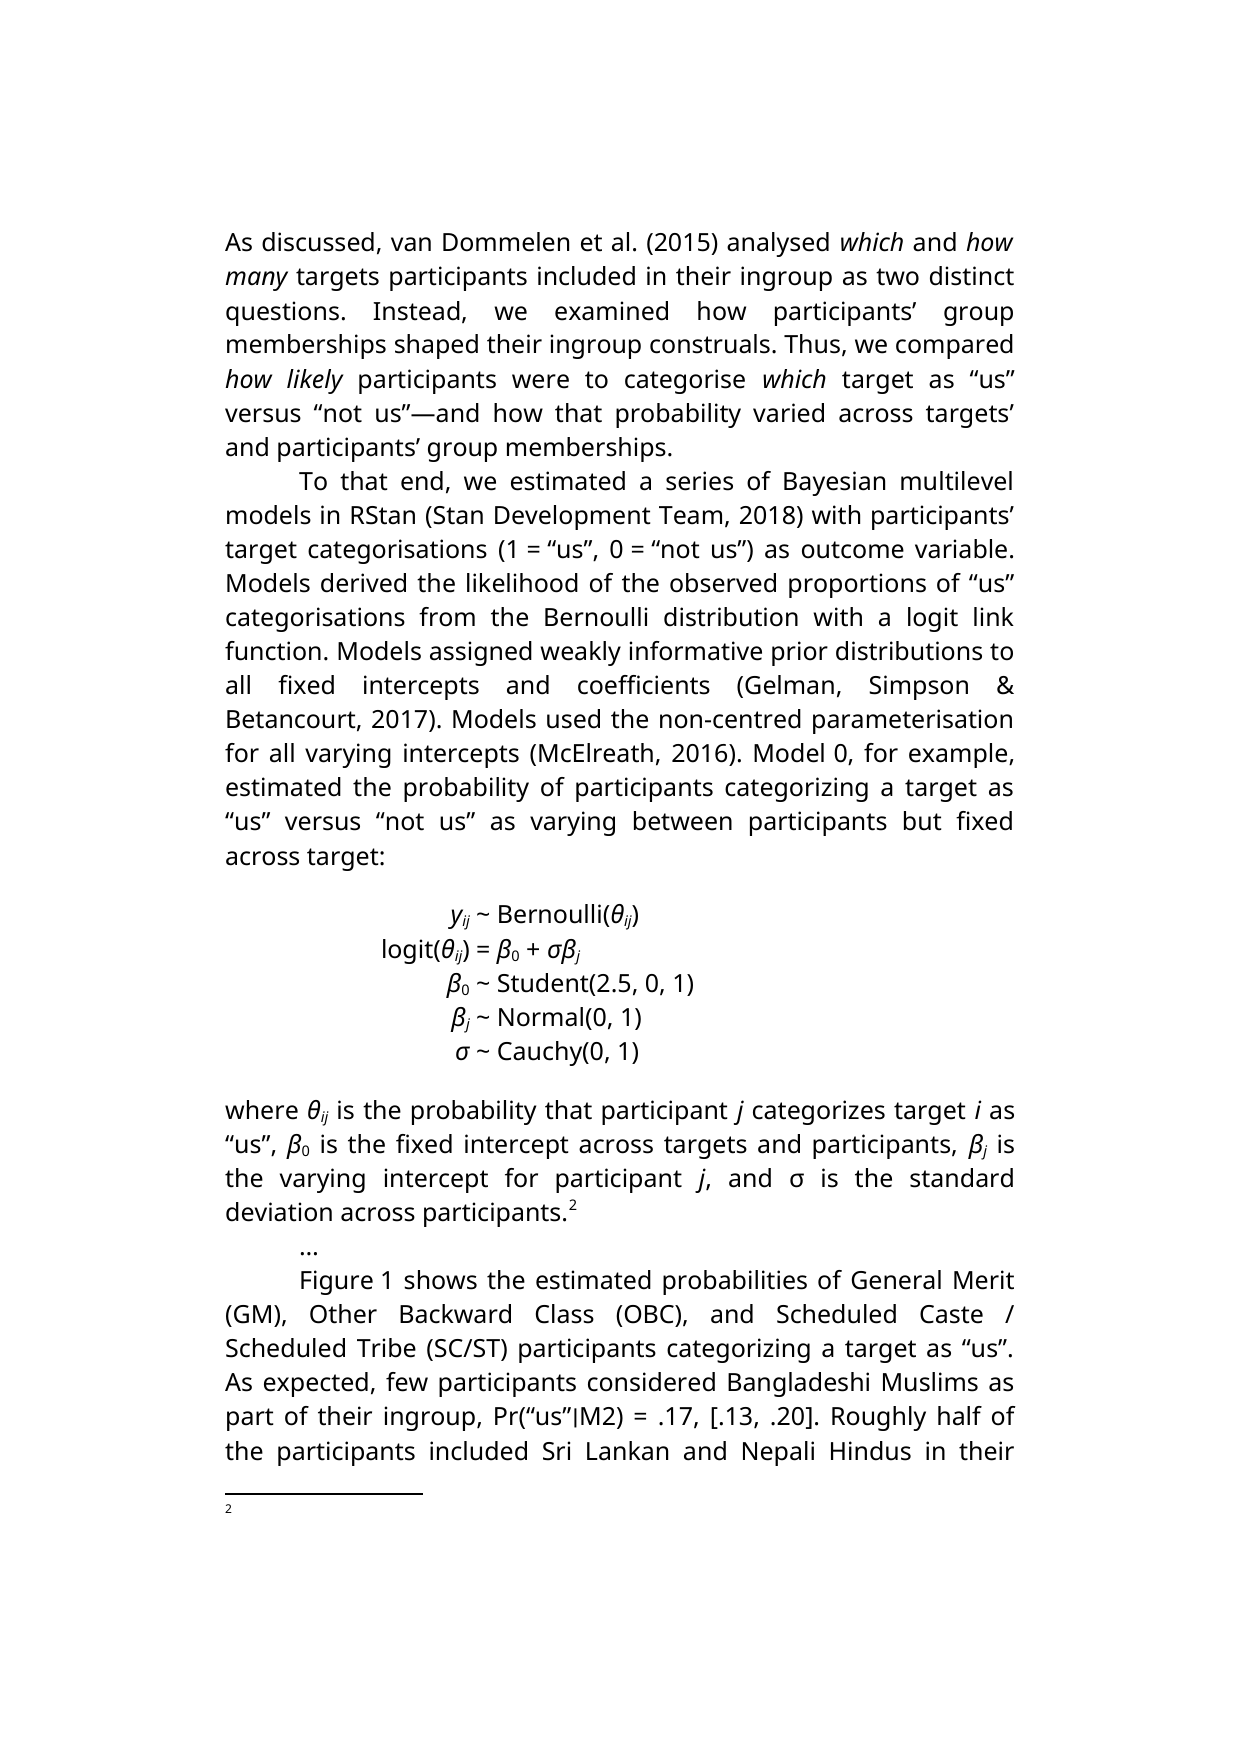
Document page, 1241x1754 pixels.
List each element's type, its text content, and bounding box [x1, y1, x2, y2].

table_cell Cauchy(0, 1) [490, 1034, 1014, 1067]
table_cell σ ~ [375, 1034, 490, 1067]
table_header Bernoulli(θij) [490, 897, 1014, 931]
table_cell βj ~ [375, 999, 490, 1033]
table_cell Student(2.5, 0, 1) [490, 965, 1014, 999]
text … [225, 1229, 1015, 1263]
table_cell β0 ~ [375, 965, 490, 999]
text To that end, we estimated a series of Bayesian multilevel models in RStan (Stan Development Team, 2018) with participants’ target categorisations (1 = “us”, 0 = “not us”) as outcome variable. Models derived the likelihood of the observed proportions of “us” categorisations from the Bernoulli distribution with a logit link function. Models assigned weakly informative prior distributions to all fixed intercepts and coefficients (Gelman, Simpson & Betancourt, 2017). Models used the non-centred parameterisation for all varying intercepts (McElreath, 2016). Model 0, for example, estimated the probability of participants categorizing a target as “us” versus “not us” as varying between participants but fixed across target: [225, 463, 1015, 872]
table_header yij ~ [375, 897, 490, 931]
table_cell logit(θij) = [375, 931, 490, 965]
table_cell Normal(0, 1) [490, 999, 1014, 1033]
table_cell β0 + σβj [490, 931, 1014, 965]
text where θij is the probability that participant j categorizes target i as “us”, β0 is the fixed intercept across targets and participants, βj is the varying intercept for participant j, and σ is the standard deviation across participants. [225, 1092, 1015, 1229]
text As discussed, van Dommelen et al. (2015) analysed which and how many targets participants included in their ingroup as two distinct questions. Instead, we examined how participants’ group memberships shaped their ingroup construals. Thus, we compared how likely participants were to categorise which target as “us” versus “not us”—and how that probability varied across targets’ and participants’ group memberships. [225, 225, 1015, 463]
